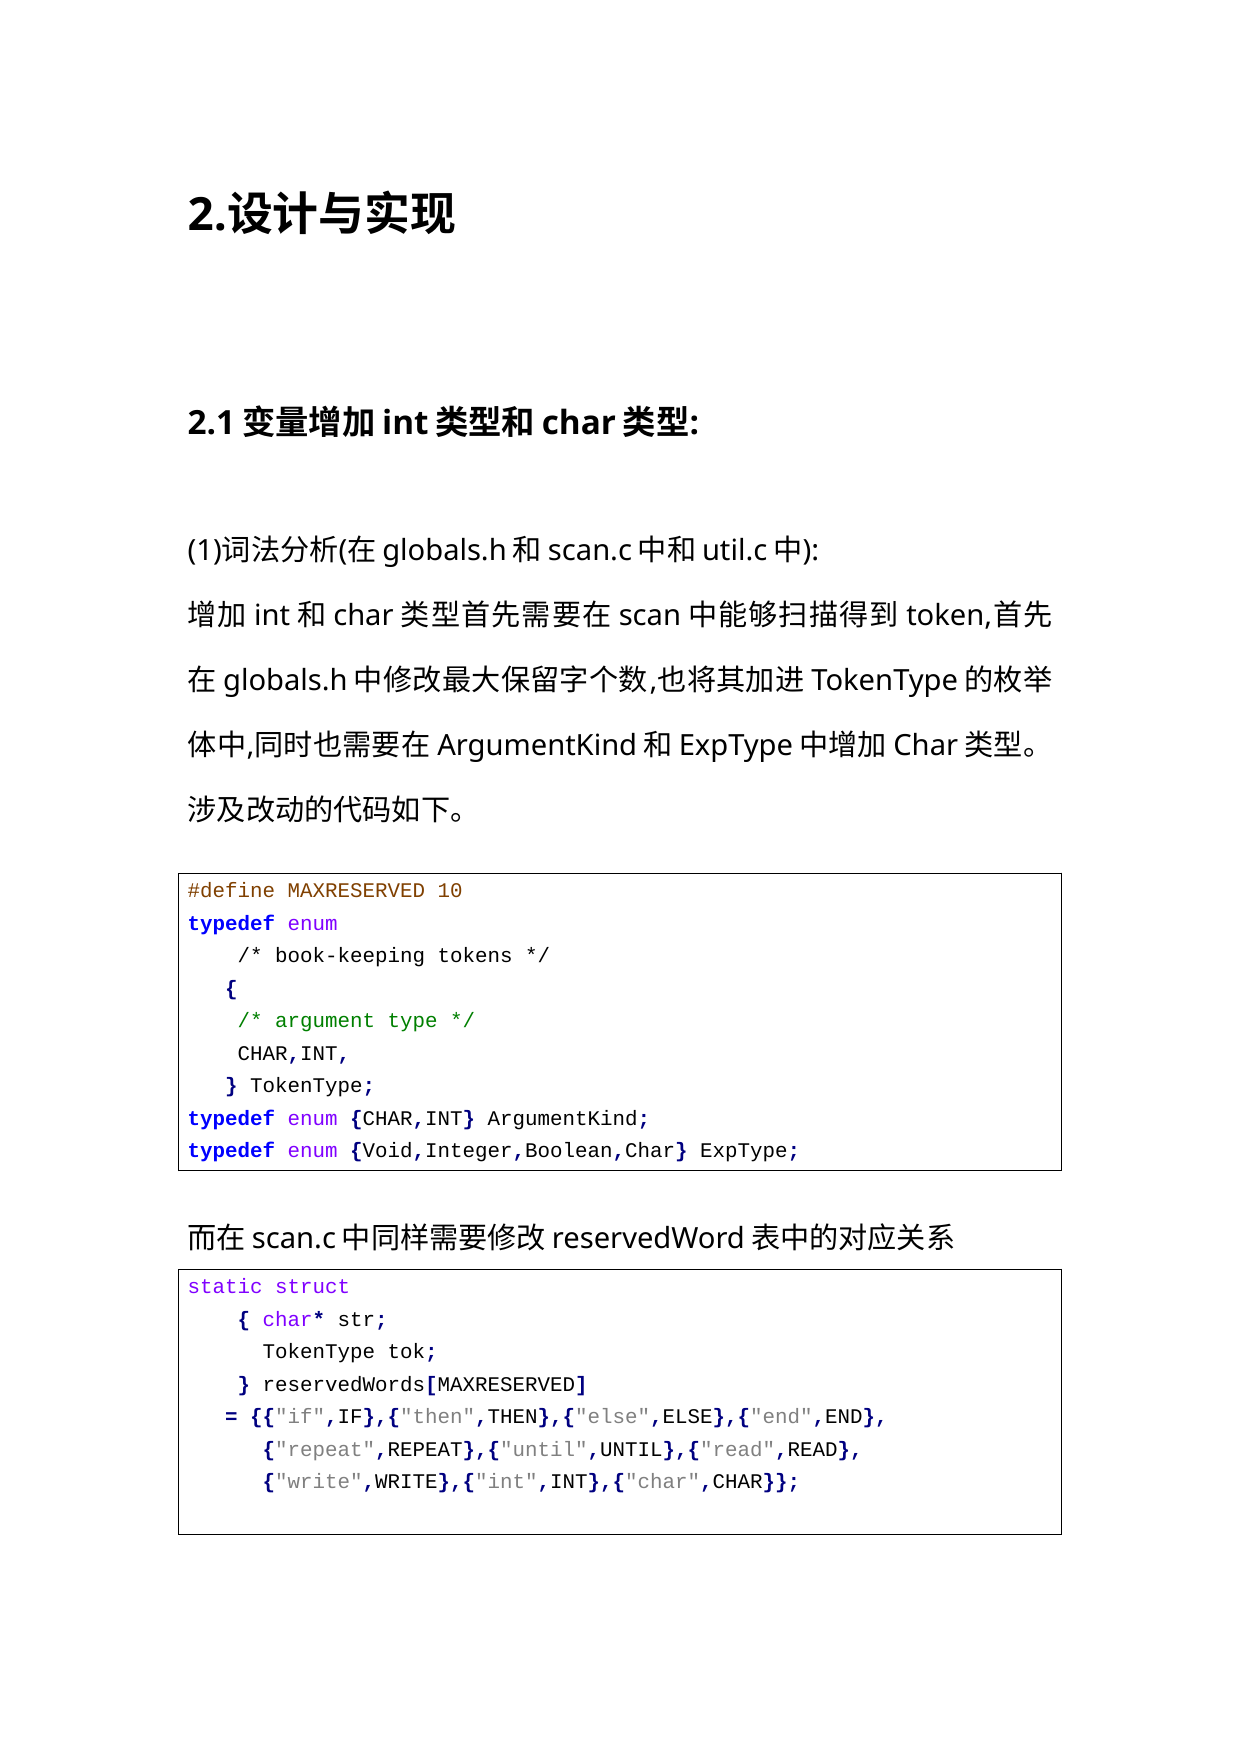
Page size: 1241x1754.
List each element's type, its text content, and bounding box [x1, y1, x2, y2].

subtitle 2.设计与实现 [187, 162, 1053, 259]
text #define MAXRESERVED 10 [179, 874, 1061, 908]
text } TokenType; [187, 1071, 1053, 1103]
text /* book-keeping tokens */ [187, 941, 1053, 973]
text {"repeat",REPEAT},{"until",UNTIL},{"read",READ}, [187, 1434, 1053, 1467]
subtitle 2.1变量增加int类型和char类型: [187, 388, 1053, 453]
text {"write",WRITE},{"int",INT},{"char",CHAR}}; [187, 1467, 1053, 1499]
text typedef enum [187, 908, 1053, 941]
text (1)词法分析(在globals.h和scan.c中和util.c中): [187, 515, 1053, 580]
text { [187, 973, 1053, 1006]
text 而在scan.c中同样需要修改reservedWord表中的对应关系 [187, 1204, 1053, 1269]
text { char* str; [187, 1304, 1053, 1337]
text typedef enum {CHAR,INT} ArgumentKind; [187, 1103, 1053, 1132]
text CHAR,INT, [187, 1038, 1053, 1071]
text 增加int和char类型首先需要在scan中能够扫描得到token,首先在globals.h中修改最大保留字个数,也将其加进TokenType的枚举体中,同时也需要在ArgumentKind和ExpType中增加Char类型。涉及改动的代码如下。 [187, 580, 1053, 840]
text } reservedWords[MAXRESERVED] [187, 1369, 1053, 1402]
text = {{"if",IF},{"then",THEN},{"else",ELSE},{"end",END}, [187, 1402, 1053, 1434]
text typedef enum {Void,Integer,Boolean,Char} ExpType; [179, 1132, 1061, 1170]
text static struct [179, 1270, 1061, 1304]
text /* argument type */ [187, 1006, 1053, 1038]
text TokenType tok; [187, 1337, 1053, 1369]
